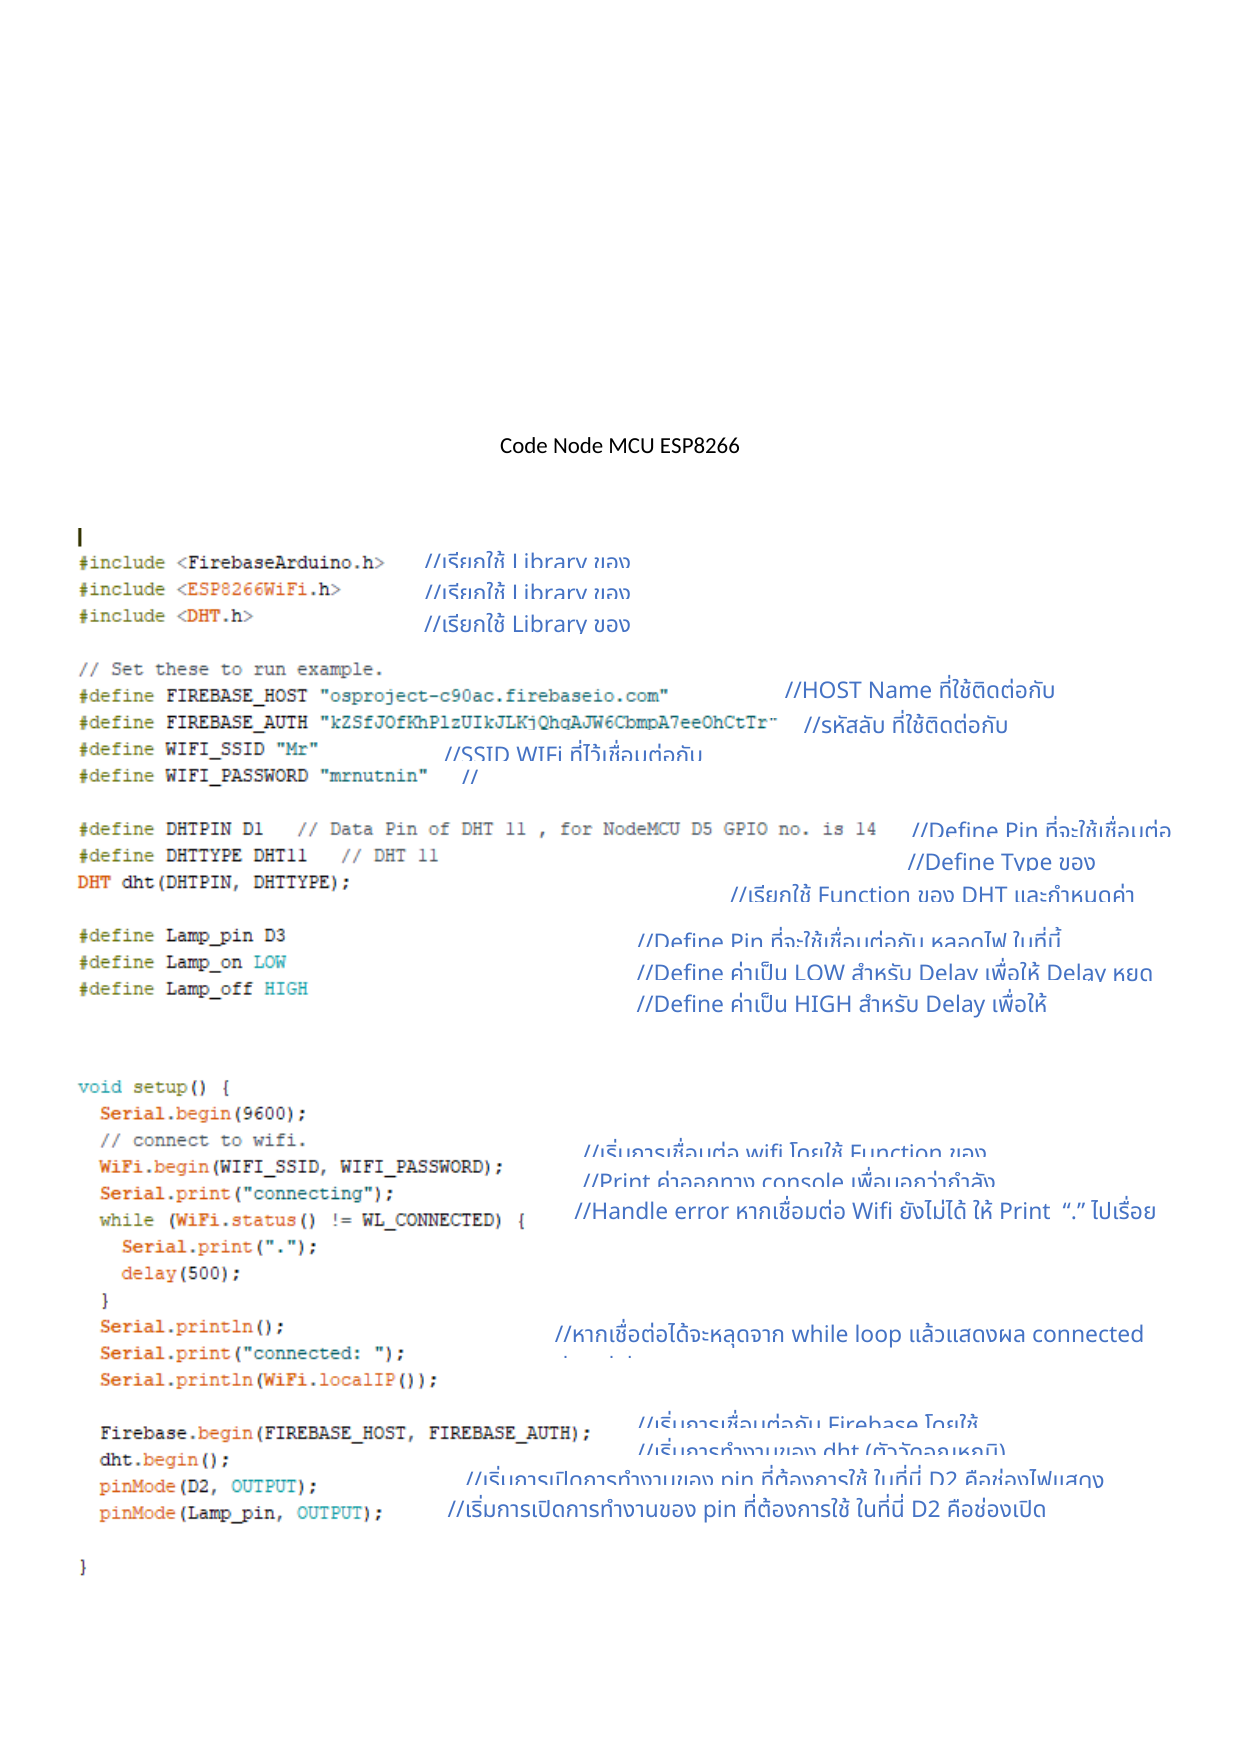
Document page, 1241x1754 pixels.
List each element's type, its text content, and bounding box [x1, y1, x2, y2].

text Code Node MCU ESP8266 [150, 431, 1090, 459]
picture [66, 528, 907, 1020]
picture [72, 1068, 696, 1599]
